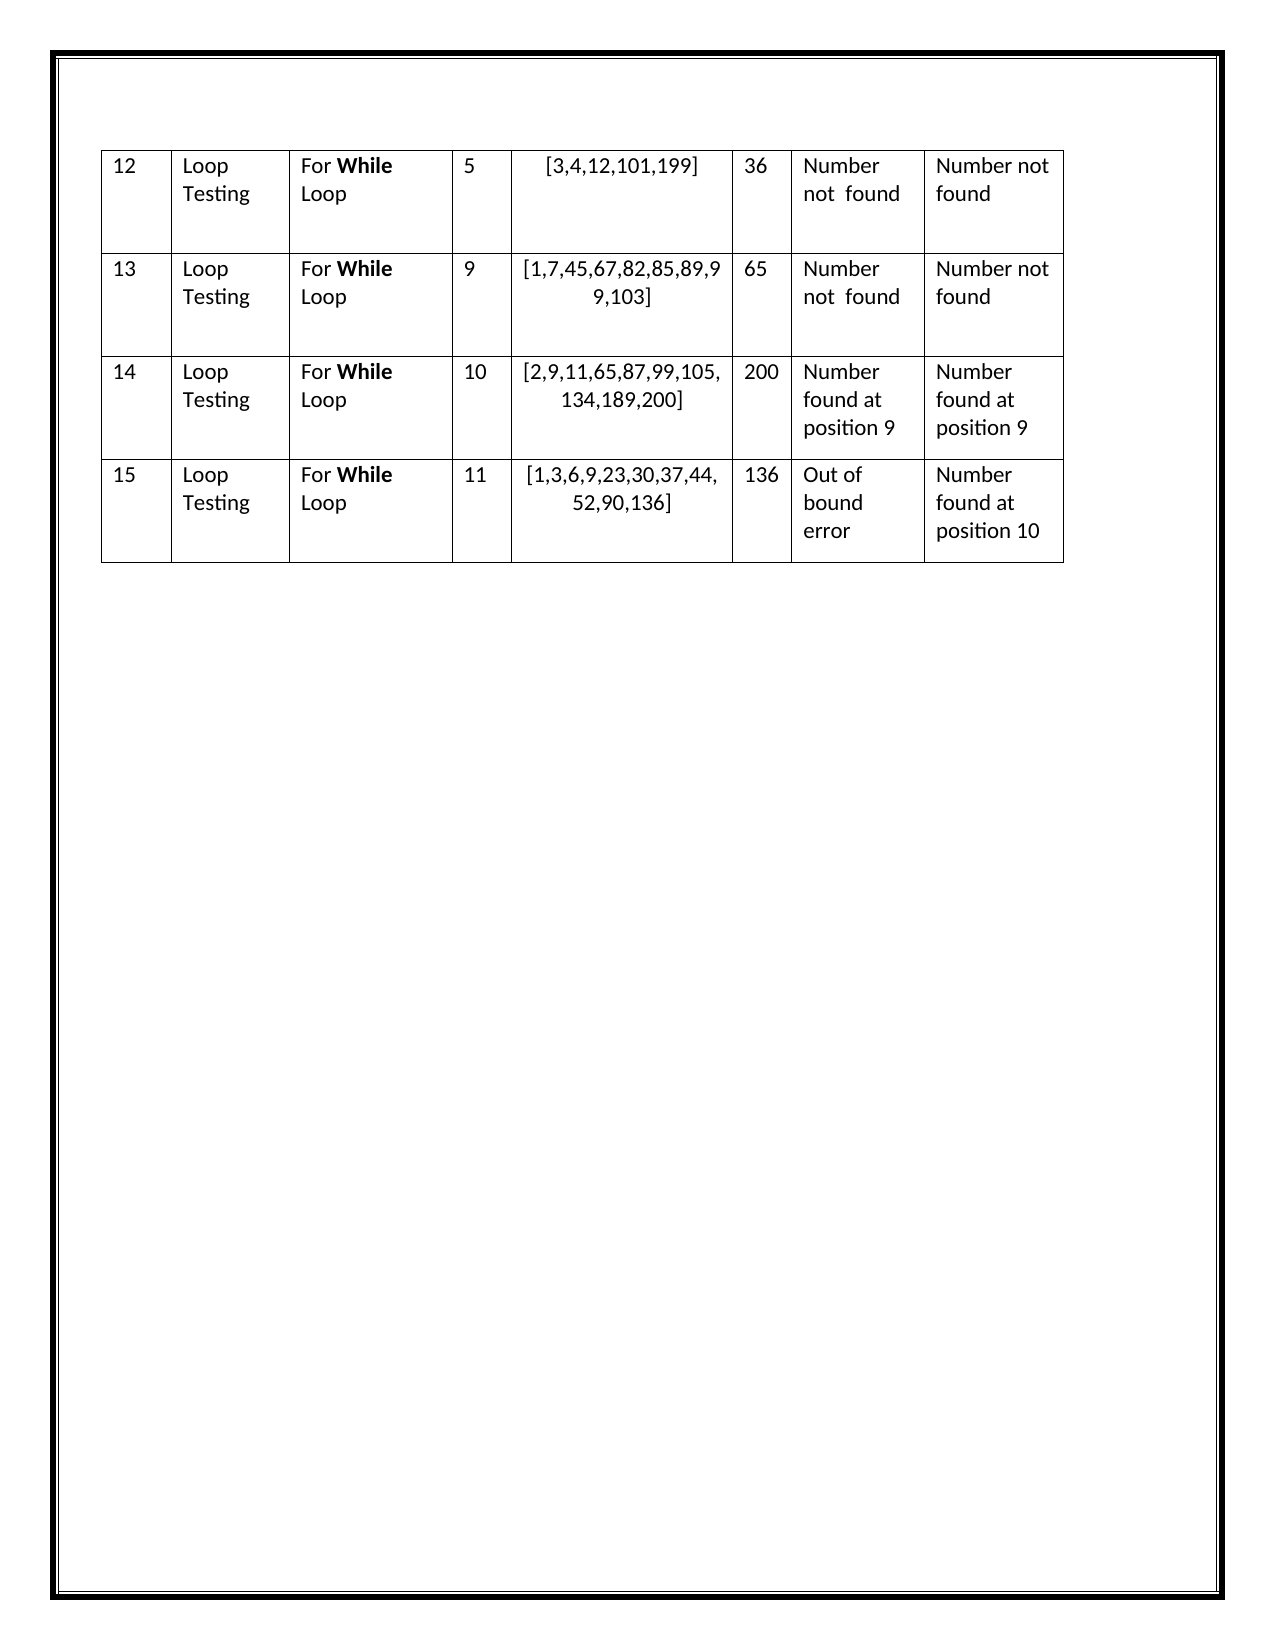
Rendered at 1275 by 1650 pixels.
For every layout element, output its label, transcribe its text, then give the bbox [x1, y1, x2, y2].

table_cell Out of bound error [792, 460, 924, 562]
table_cell Loop Testing [172, 151, 289, 253]
table_cell 12 [102, 151, 171, 253]
table_cell Number found at position 10 [925, 460, 1063, 562]
table_cell [3,4,12,101,199] [512, 151, 732, 253]
table_cell Number found at position 9 [925, 357, 1063, 459]
table_cell Number not found [792, 254, 924, 356]
table_cell 10 [453, 357, 511, 459]
table_cell 14 [102, 357, 171, 459]
table_cell 36 [733, 151, 791, 253]
table_cell 15 [102, 460, 171, 562]
table_cell 13 [102, 254, 171, 356]
table_cell Number not found [792, 151, 924, 253]
table_cell Loop Testing [172, 254, 289, 356]
table_cell [1,7,45,67,82,85,89,99,103] [512, 254, 732, 356]
table_cell For While Loop [290, 254, 452, 356]
table_cell [1,3,6,9,23,30,37,44,52,90,136] [512, 460, 732, 562]
table_cell Loop Testing [172, 357, 289, 459]
table_cell For While Loop [290, 460, 452, 562]
table_cell Loop Testing [172, 460, 289, 562]
table_cell 136 [733, 460, 791, 562]
table_cell [2,9,11,65,87,99,105,134,189,200] [512, 357, 732, 459]
table_cell For While Loop [290, 357, 452, 459]
table_cell 11 [453, 460, 511, 562]
table_cell 200 [733, 357, 791, 459]
table_cell Number not found [925, 151, 1063, 253]
table_cell For While Loop [290, 151, 452, 253]
table_cell 65 [733, 254, 791, 356]
table_cell Number not found [925, 254, 1063, 356]
table_cell 9 [453, 254, 511, 356]
table_cell 5 [453, 151, 511, 253]
table_cell Number found at position 9 [792, 357, 924, 459]
